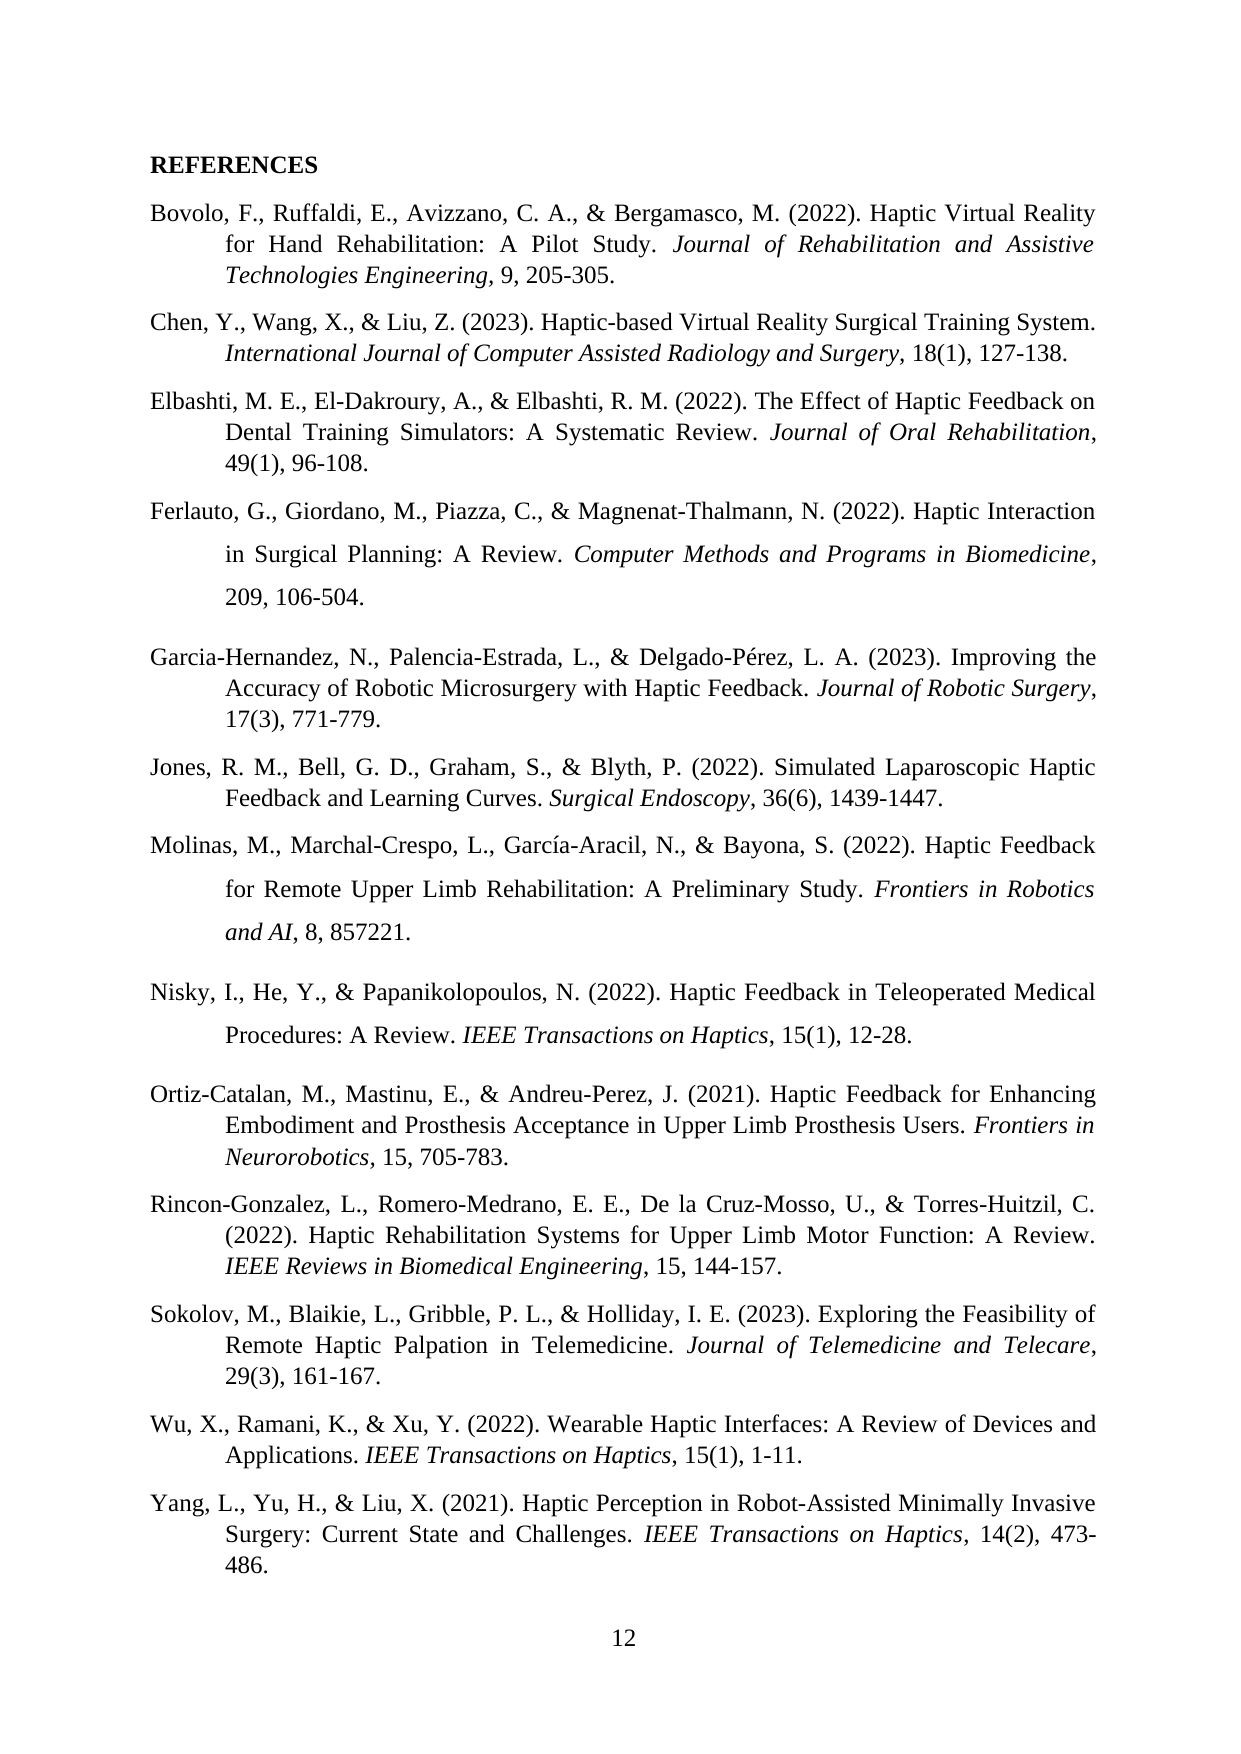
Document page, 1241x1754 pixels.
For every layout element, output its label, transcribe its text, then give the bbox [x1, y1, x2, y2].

text Ortiz-Catalan, M., Mastinu, E., & Andreu-Perez, J. (2021). Haptic Feedback for Enhancing Embodiment and Prosthesis Acceptance in Upper Limb Prosthesis Users. Frontiers in Neurorobotics, 15, 705-783. [150, 1079, 1097, 1170]
text References [150, 150, 1097, 179]
text Chen, Y., Wang, X., & Liu, Z. (2023). Haptic-based Virtual Reality Surgical Training System. International Journal of Computer Assisted Radiology and Surgery, 18(1), 127-138. [150, 307, 1097, 367]
text Ferlauto, G., Giordano, M., Piazza, C., & Magnenat-Thalmann, N. (2022). Haptic Interaction in Surgical Planning: A Review. Computer Methods and Programs in Biomedicine, 209, 106-504. [150, 496, 1097, 611]
text Nisky, I., He, Y., & Papanikolopoulos, N. (2022). Haptic Feedback in Teleoperated Medical Procedures: A Review. IEEE Transactions on Haptics, 15(1), 12-28. [150, 977, 1097, 1048]
text Garcia-Hernandez, N., Palencia-Estrada, L., & Delgado-Pérez, L. A. (2023). Improving the Accuracy of Robotic Microsurgery with Haptic Feedback. Journal of Robotic Surgery, 17(3), 771-779. [150, 642, 1097, 733]
text Yang, L., Yu, H., & Liu, X. (2021). Haptic Perception in Robot-Assisted Minimally Invasive Surgery: Current State and Challenges. IEEE Transactions on Haptics, 14(2), 473-486. [150, 1488, 1097, 1578]
text Bovolo, F., Ruffaldi, E., Avizzano, C. A., & Bergamasco, M. (2022). Haptic Virtual Reality for Hand Rehabilitation: A Pilot Study. Journal of Rehabilitation and Assistive Technologies Engineering, 9, 205-305. [150, 198, 1097, 288]
text Molinas, M., Marchal-Crespo, L., García-Aracil, N., & Bayona, S. (2022). Haptic Feedback for Remote Upper Limb Rehabilitation: A Preliminary Study. Frontiers in Robotics and AI, 8, 857221. [150, 831, 1097, 946]
text Sokolov, M., Blaikie, L., Gribble, P. L., & Holliday, I. E. (2023). Exploring the Feasibility of Remote Haptic Palpation in Telemedicine. Journal of Telemedicine and Telecare, 29(3), 161-167. [150, 1299, 1097, 1390]
text Elbashti, M. E., El-Dakroury, A., & Elbashti, R. M. (2022). The Effect of Haptic Feedback on Dental Training Simulators: A Systematic Review. Journal of Oral Rehabilitation, 49(1), 96-108. [150, 386, 1097, 477]
text Jones, R. M., Bell, G. D., Graham, S., & Blyth, P. (2022). Simulated Laparoscopic Haptic Feedback and Learning Curves. Surgical Endoscopy, 36(6), 1439-1447. [150, 752, 1097, 812]
text Rincon-Gonzalez, L., Romero-Medrano, E. E., De la Cruz-Mosso, U., & Torres-Huitzil, C. (2022). Haptic Rehabilitation Systems for Upper Limb Motor Function: A Review. IEEE Reviews in Biomedical Engineering, 15, 144-157. [150, 1189, 1097, 1280]
text Wu, X., Ramani, K., & Xu, Y. (2022). Wearable Haptic Interfaces: A Review of Devices and Applications. IEEE Transactions on Haptics, 15(1), 1-11. [150, 1409, 1097, 1469]
